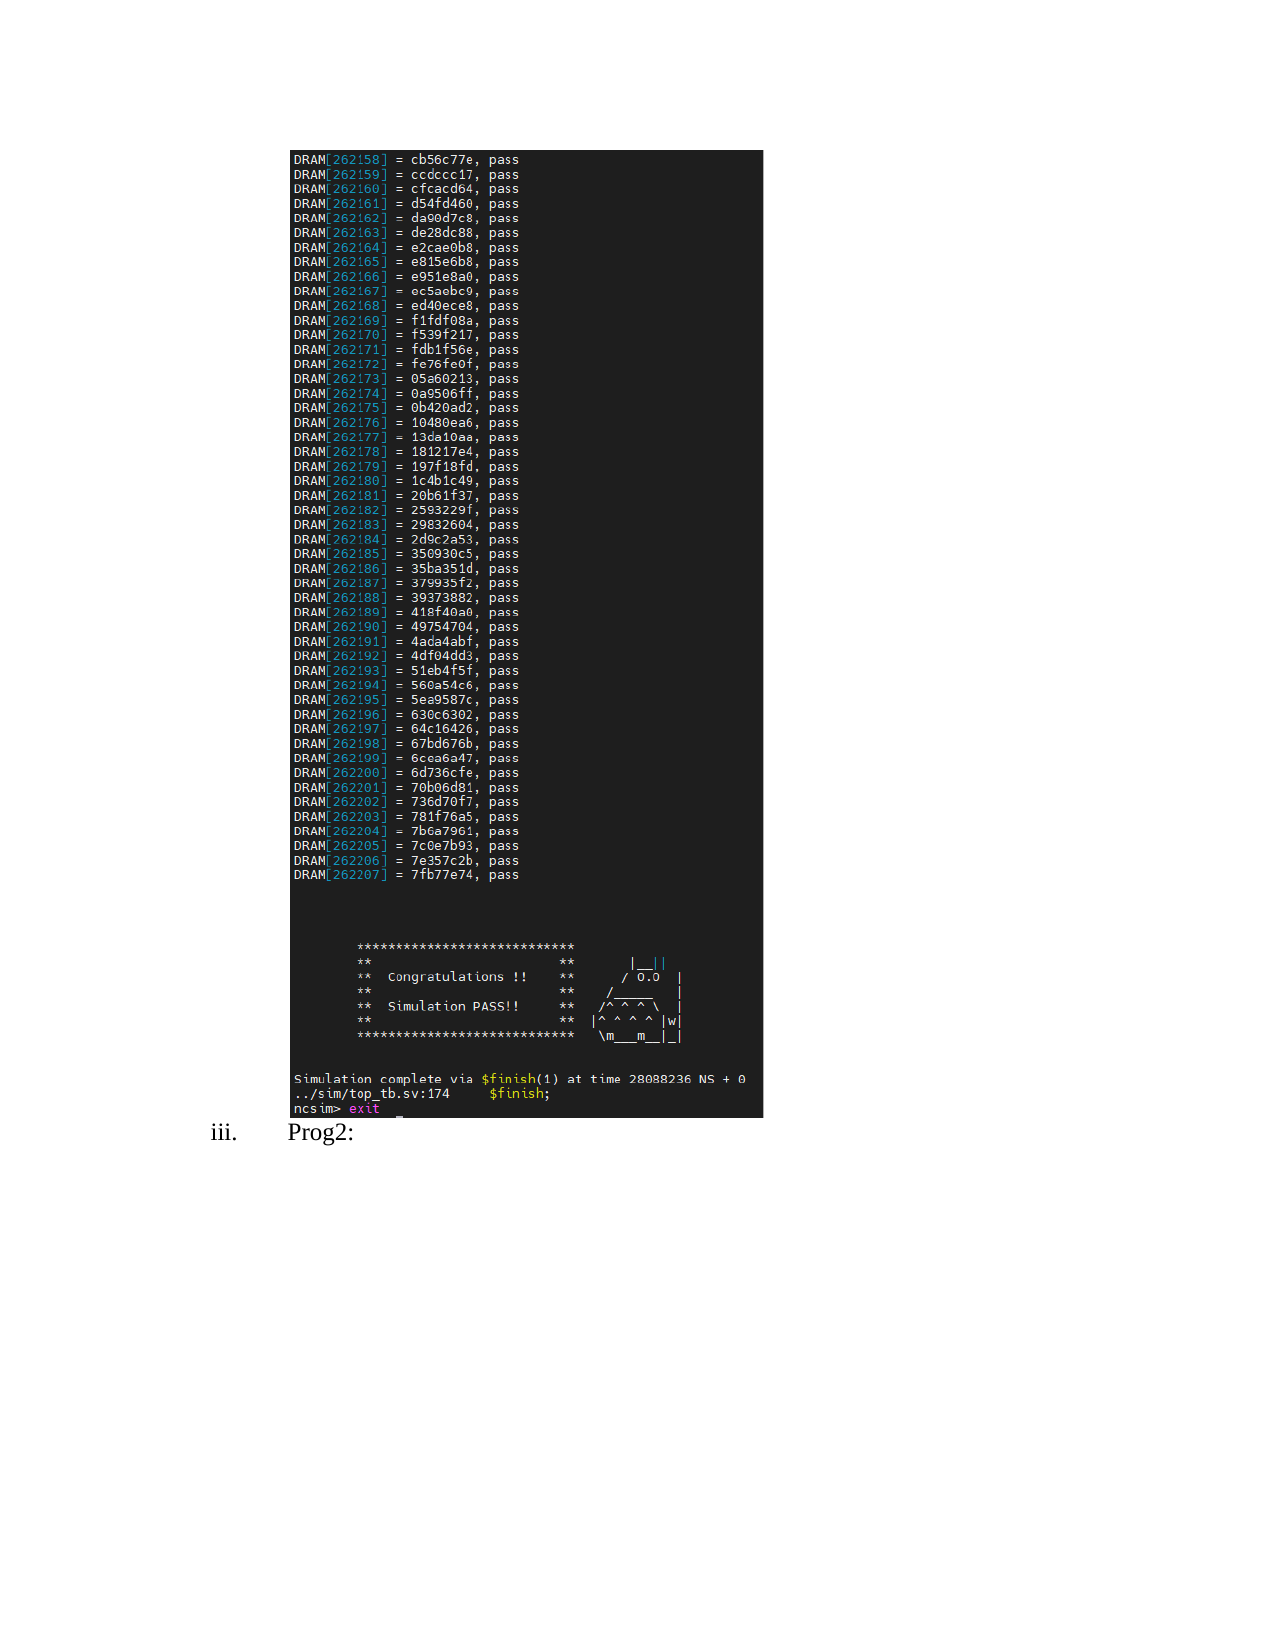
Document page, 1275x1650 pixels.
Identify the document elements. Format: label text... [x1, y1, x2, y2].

picture [287, 150, 764, 1118]
list Prog2: [237, 1117, 1087, 1146]
